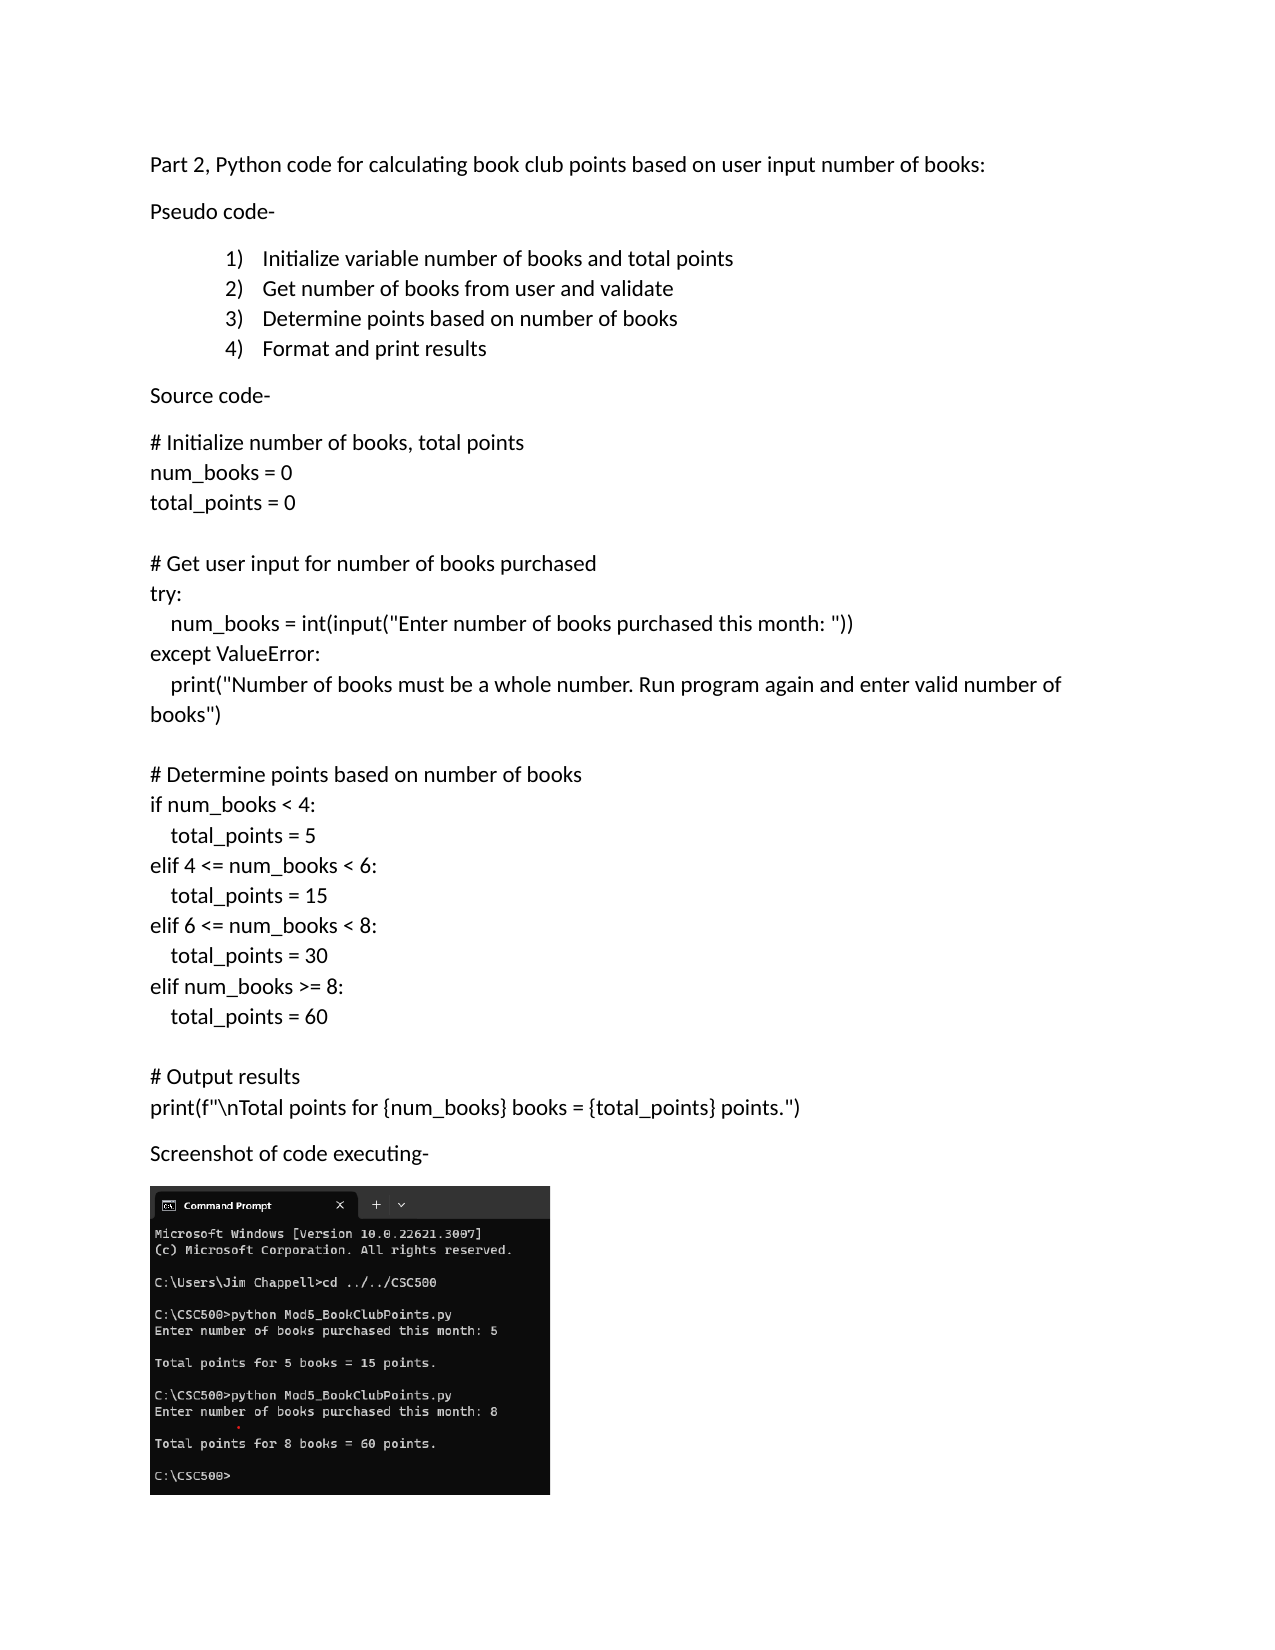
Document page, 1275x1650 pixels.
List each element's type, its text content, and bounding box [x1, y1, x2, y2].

list Initialize variable number of books and total points [225, 244, 1125, 272]
picture [150, 1186, 550, 1495]
list Get number of books from user and validate [225, 274, 1125, 302]
text # Initialize number of books, total points num_books = 0 total_points = 0 # Get user input for number of books purchased try: num_books = int(input("Enter number of books purchased this month: ")) except ValueError: print("Number of books must be a whole number. Run program again and enter valid number of books") # Determine points based on number of books if num_books < 4: total_points = 5 elif 4 <= num_books < 6: total_points = 15 elif 6 <= num_books < 8: total_points = 30 elif num_books >= 8: total_points = 60 # Output results print(f"\nTotal points for {num_books} books = {total_points} points.") [150, 428, 1125, 1121]
text Screenshot of code executing- [150, 1139, 1125, 1168]
list Format and print results [225, 334, 1125, 362]
list Determine points based on number of books [225, 304, 1125, 332]
text Part 2, Python code for calculating book club points based on user input number of books: [150, 150, 1125, 178]
text Pseudo code- [150, 197, 1125, 225]
text Source code- [150, 381, 1125, 409]
